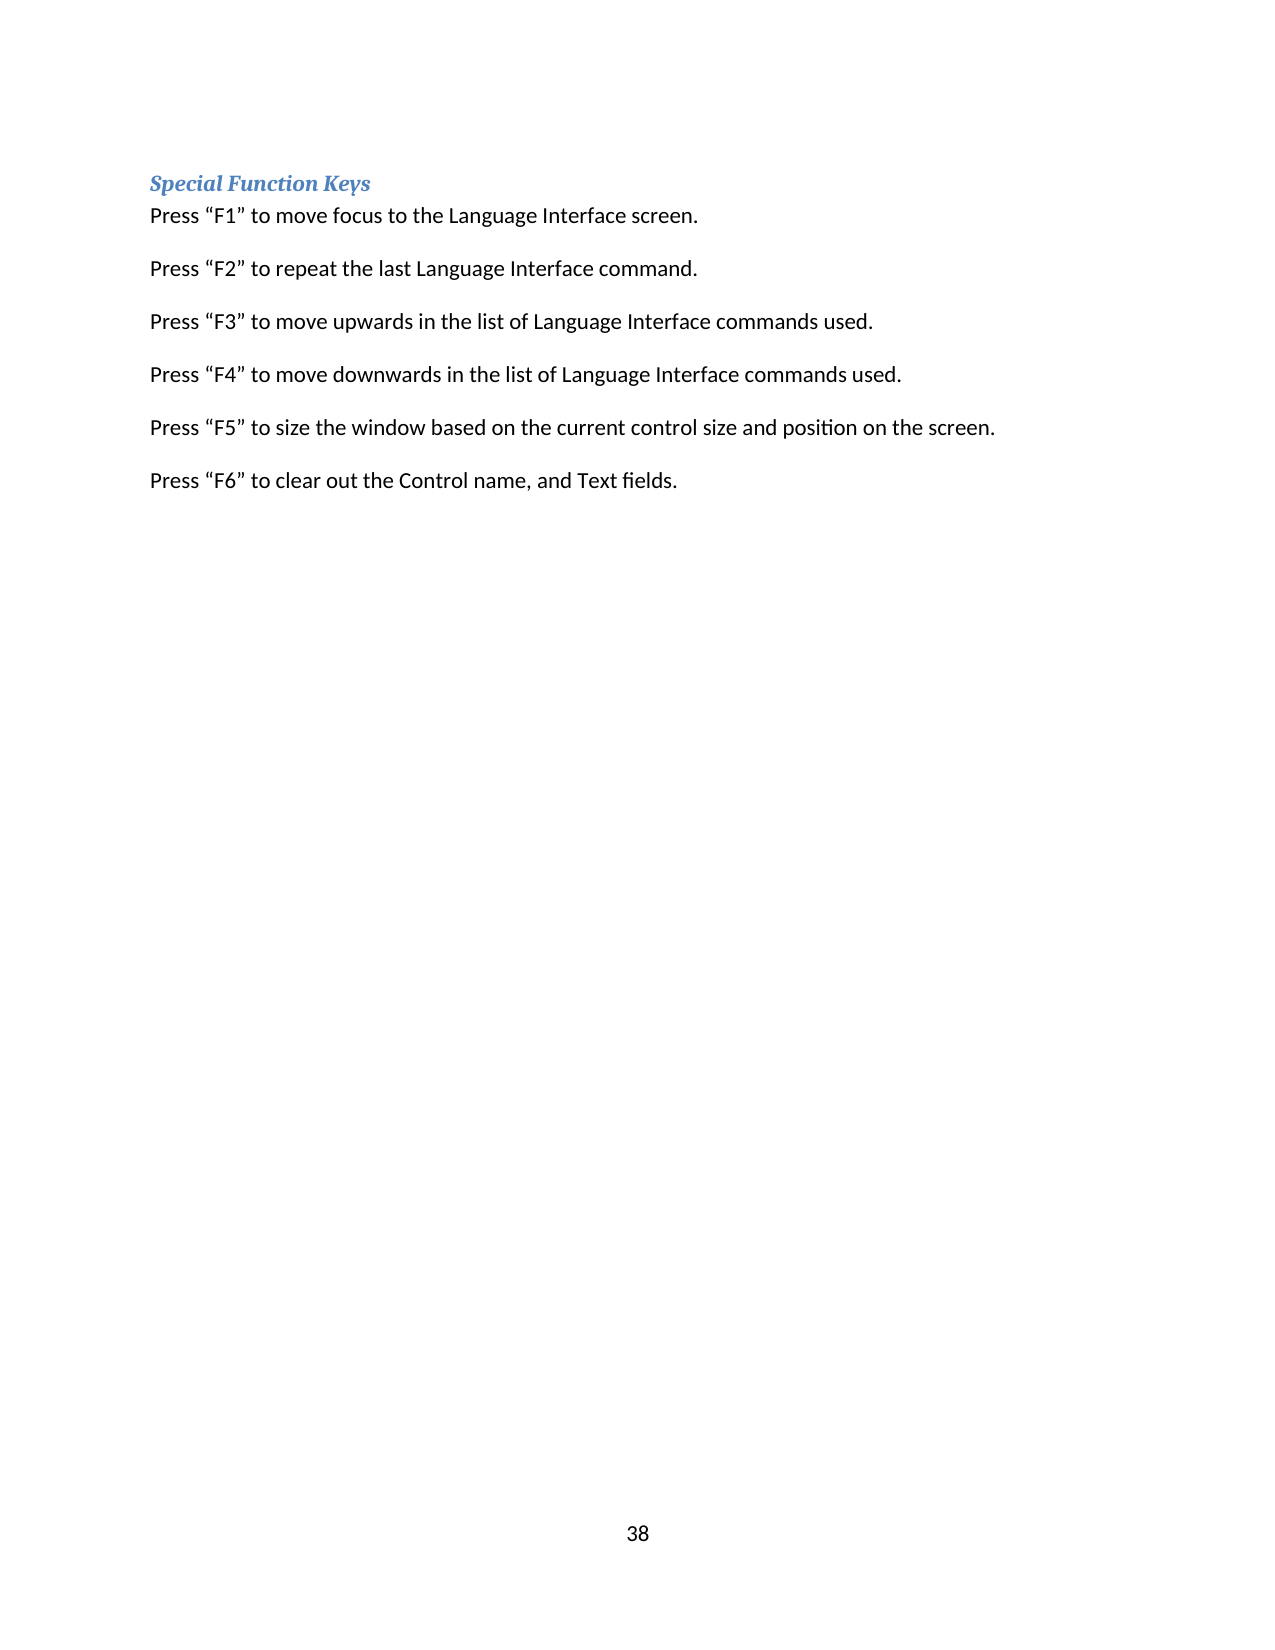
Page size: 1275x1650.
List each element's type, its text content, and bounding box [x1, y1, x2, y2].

text Press “F1” to move focus to the Language Interface screen. [150, 201, 1125, 229]
text Press “F3” to move upwards in the list of Language Interface commands used. [150, 307, 1125, 335]
subtitle Special Function Keys [150, 171, 1125, 197]
text Press “F2” to repeat the last Language Interface command. [150, 254, 1125, 282]
text Press “F5” to size the window based on the current control size and position on the screen. [150, 413, 1125, 441]
text Press “F6” to clear out the Control name, and Text fields. [150, 466, 1125, 494]
text Press “F4” to move downwards in the list of Language Interface commands used. [150, 360, 1125, 388]
